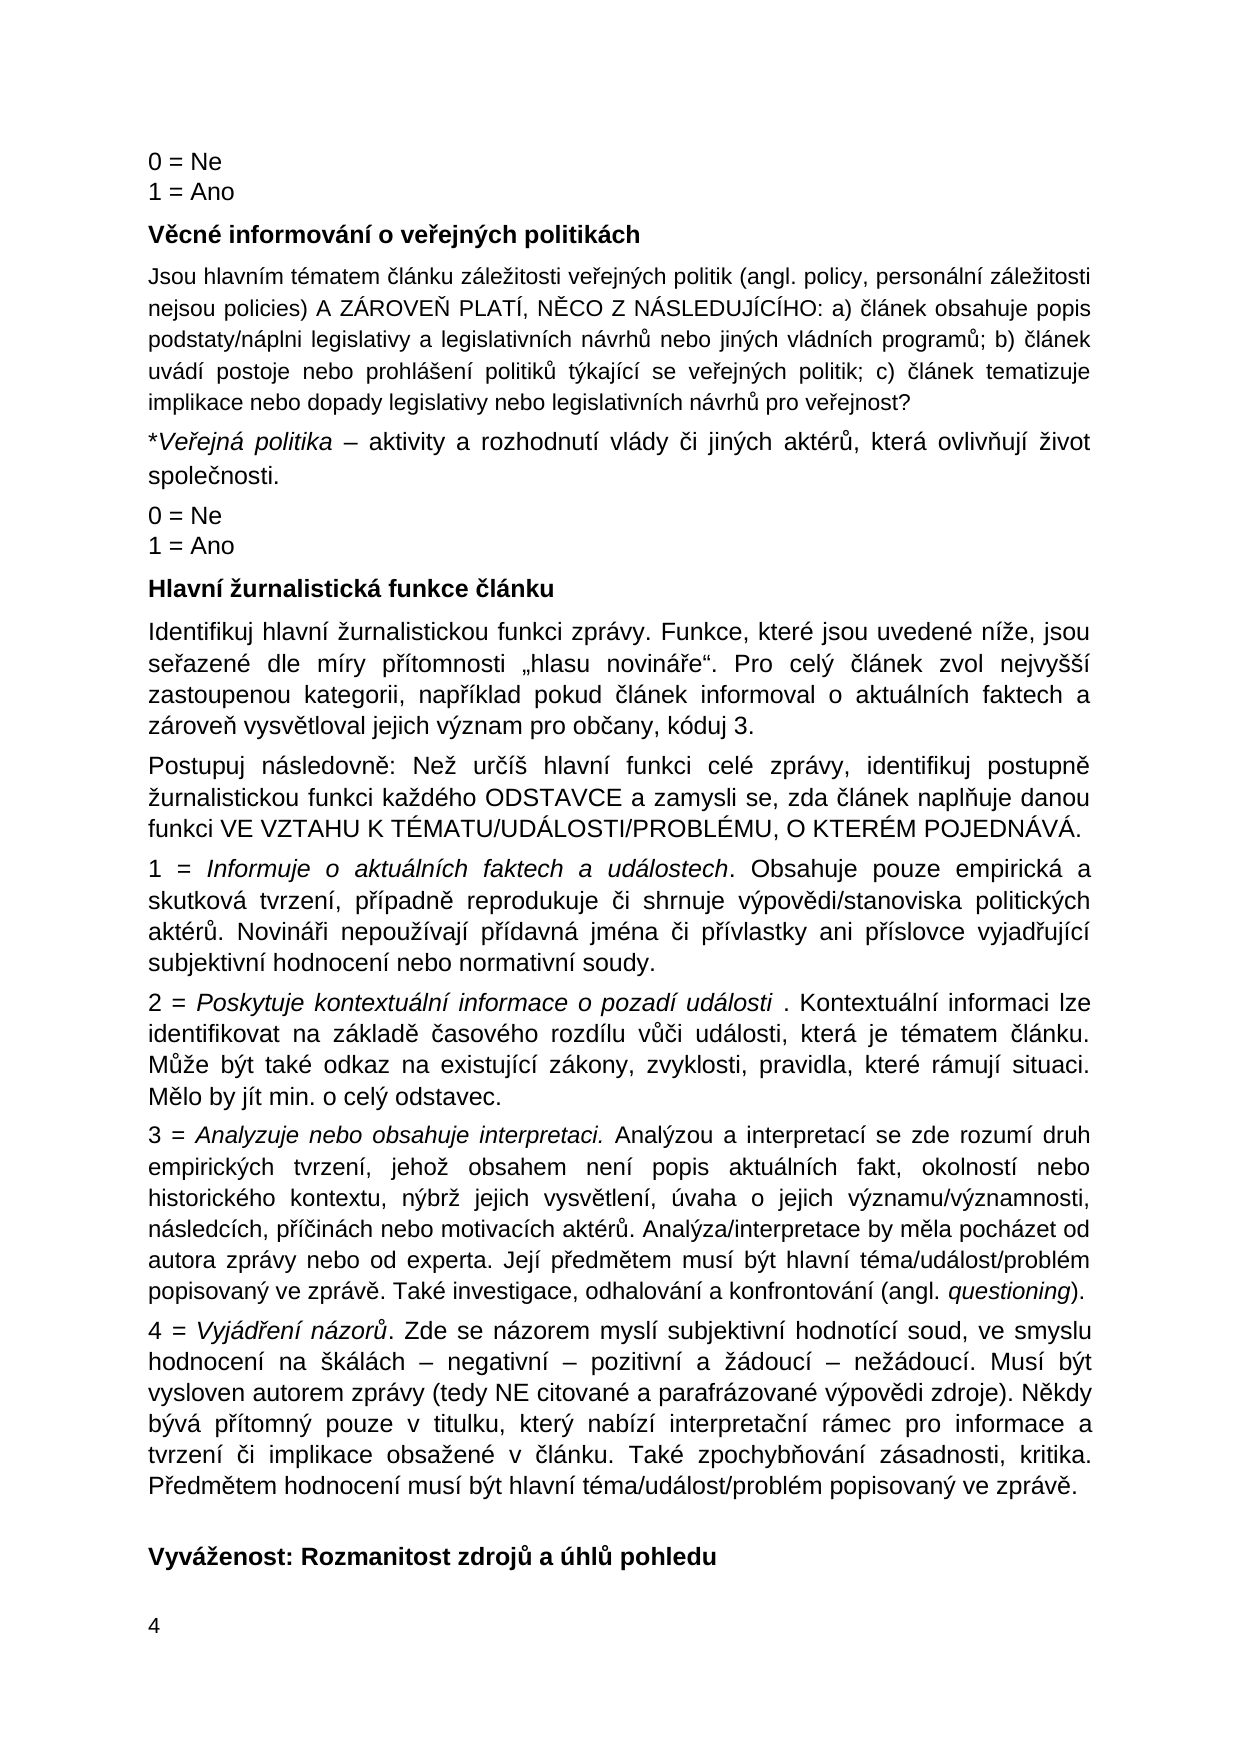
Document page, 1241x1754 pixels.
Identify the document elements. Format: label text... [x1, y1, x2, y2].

text Identifikuj hlavní žurnalistickou funkci zprávy. Funkce, které jsou uvedené níže, jsou seřazené dle míry přítomnosti „hlasu novináře“. Pro celý článek zvol nejvyšší zastoupenou kategorii, například pokud článek informoval o aktuálních faktech a zároveň vysvětloval jejich význam pro občany, kóduj 3. [148, 617, 1092, 740]
text 0 = Ne [148, 146, 1094, 175]
text 1 = Informuje o aktuálních faktech a událostech. Obsahuje pouze empirická a skutková tvrzení, případně reprodukuje či shrnuje výpovědi/stanoviska politických aktérů. Novináři nepoužívají přídavná jména či přívlastky ani příslovce vyjadřující subjektivní hodnocení nebo normativní soudy. [148, 854, 1092, 977]
text 4 = Vyjádření názorů. Zde se názorem myslí subjektivní hodnotící soud, ve smyslu hodnocení na škálách – negativní – pozitivní a žádoucí – nežádoucí. Musí být vysloven autorem zprávy (tedy NE citované a parafrázované výpovědi zdroje). Někdy bývá přítomný pouze v titulku, který nabízí interpretační rámec pro informace a tvrzení či implikace obsažené v článku. Také zpochybňování zásadnosti, kritika. Předmětem hodnocení musí být hlavní téma/událost/problém popisovaný ve zprávě. [148, 1316, 1094, 1500]
text 1 = Ano [148, 177, 1094, 206]
text *Veřejná politika – aktivity a rozhodnutí vlády či jiných aktérů, která ovlivňují život společnosti. [148, 427, 1092, 489]
text Věcné informování o veřejných politikách [148, 220, 1094, 249]
text Jsou hlavním tématem článku záležitosti veřejných politik (angl. policy, personální záležitosti nejsou policies) A ZÁROVEŇ PLATÍ, NĚCO Z NÁSLEDUJÍCÍHO: a) článek obsahuje popis podstaty/náplni legislativy a legislativních návrhů nebo jiných vládních programů; b) článek uvádí postoje nebo prohlášení politiků týkající se veřejných politik; c) článek tematizuje implikace nebo dopady legislativy nebo legislativních návrhů pro veřejnost? [148, 263, 1092, 416]
text 1 = Ano [148, 531, 1094, 560]
text Vyváženost: Rozmanitost zdrojů a úhlů pohledu [148, 1542, 1094, 1571]
text 0 = Ne [148, 501, 1094, 529]
text Postupuj následovně: Než určíš hlavní funkci celé zprávy, identifikuj postupně žurnalistickou funkci každého ODSTAVCE a zamysli se, zda článek naplňuje danou funkci VE VZTAHU K TÉMATU/UDÁLOSTI/PROBLÉMU, O KTERÉM POJEDNÁVÁ. [148, 751, 1092, 843]
text 2 = Poskytuje kontextuální informace o pozadí události . Kontextuální informaci lze identifikovat na základě časového rozdílu vůči události, která je tématem článku. Může být také odkaz na existující zákony, zvyklosti, pravidla, které rámují situaci. Mělo by jít min. o celý odstavec. [148, 988, 1092, 1110]
text 4 [148, 1612, 1094, 1638]
text Hlavní žurnalistická funkce článku [148, 574, 1094, 603]
text 3 = Analyzuje nebo obsahuje interpretaci. Analýzou a interpretací se zde rozumí druh empirických tvrzení, jehož obsahem není popis aktuálních fakt, okolností nebo historického kontextu, nýbrž jejich vysvětlení, úvaha o jejich významu/významnosti, následcích, příčinách nebo motivacích aktérů. Analýza/interpretace by měla pocházet od autora zprávy nebo od experta. Její předmětem musí být hlavní téma/událost/problém popisovaný ve zprávě. Také investigace, odhalování a konfrontování (angl. questioning). [148, 1121, 1092, 1305]
